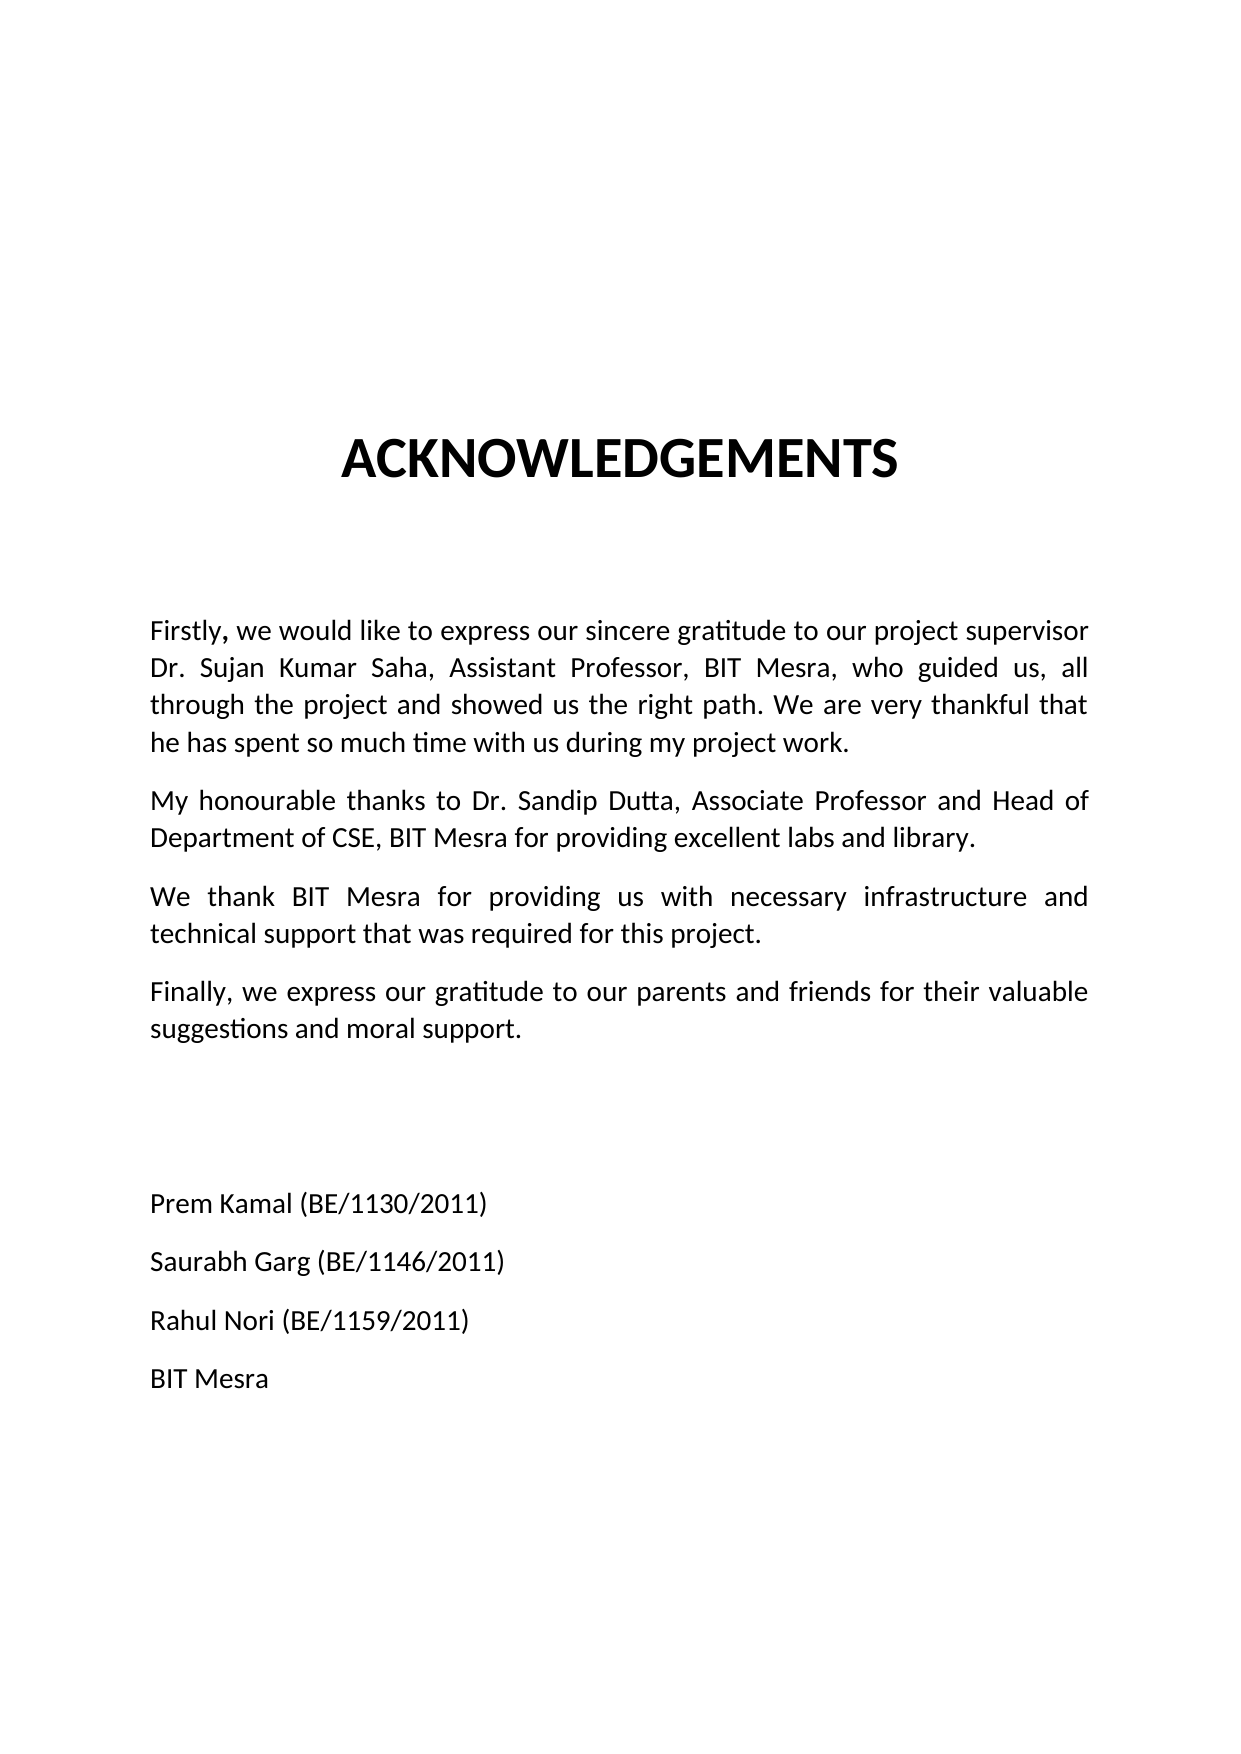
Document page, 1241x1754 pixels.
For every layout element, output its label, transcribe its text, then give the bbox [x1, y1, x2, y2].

text ACKNOWLEDGEMENTS [150, 420, 1090, 492]
text BIT Mesra [150, 1360, 1090, 1396]
text Rahul Nori (BE/1159/2011) [150, 1302, 1090, 1337]
text Finally, we express our gratitude to our parents and friends for their valuable suggestions and moral support. [150, 973, 1090, 1046]
text Saurabh Garg (BE/1146/2011) [150, 1243, 1090, 1279]
text Prem Kamal (BE/1130/2011) [150, 1185, 1090, 1221]
text Firstly, we would like to express our sincere gratitude to our project supervisor Dr. Sujan Kumar Saha, Assistant Professor, BIT Mesra, who guided us, all through the project and showed us the right path. We are very thankful that he has spent so much time with us during my project work. [150, 612, 1090, 759]
text We thank BIT Mesra for providing us with necessary infrastructure and technical support that was required for this project. [150, 878, 1090, 951]
text My honourable thanks to Dr. Sandip Dutta, Associate Professor and Head of Department of CSE, BIT Mesra for providing excellent labs and library. [150, 782, 1090, 855]
